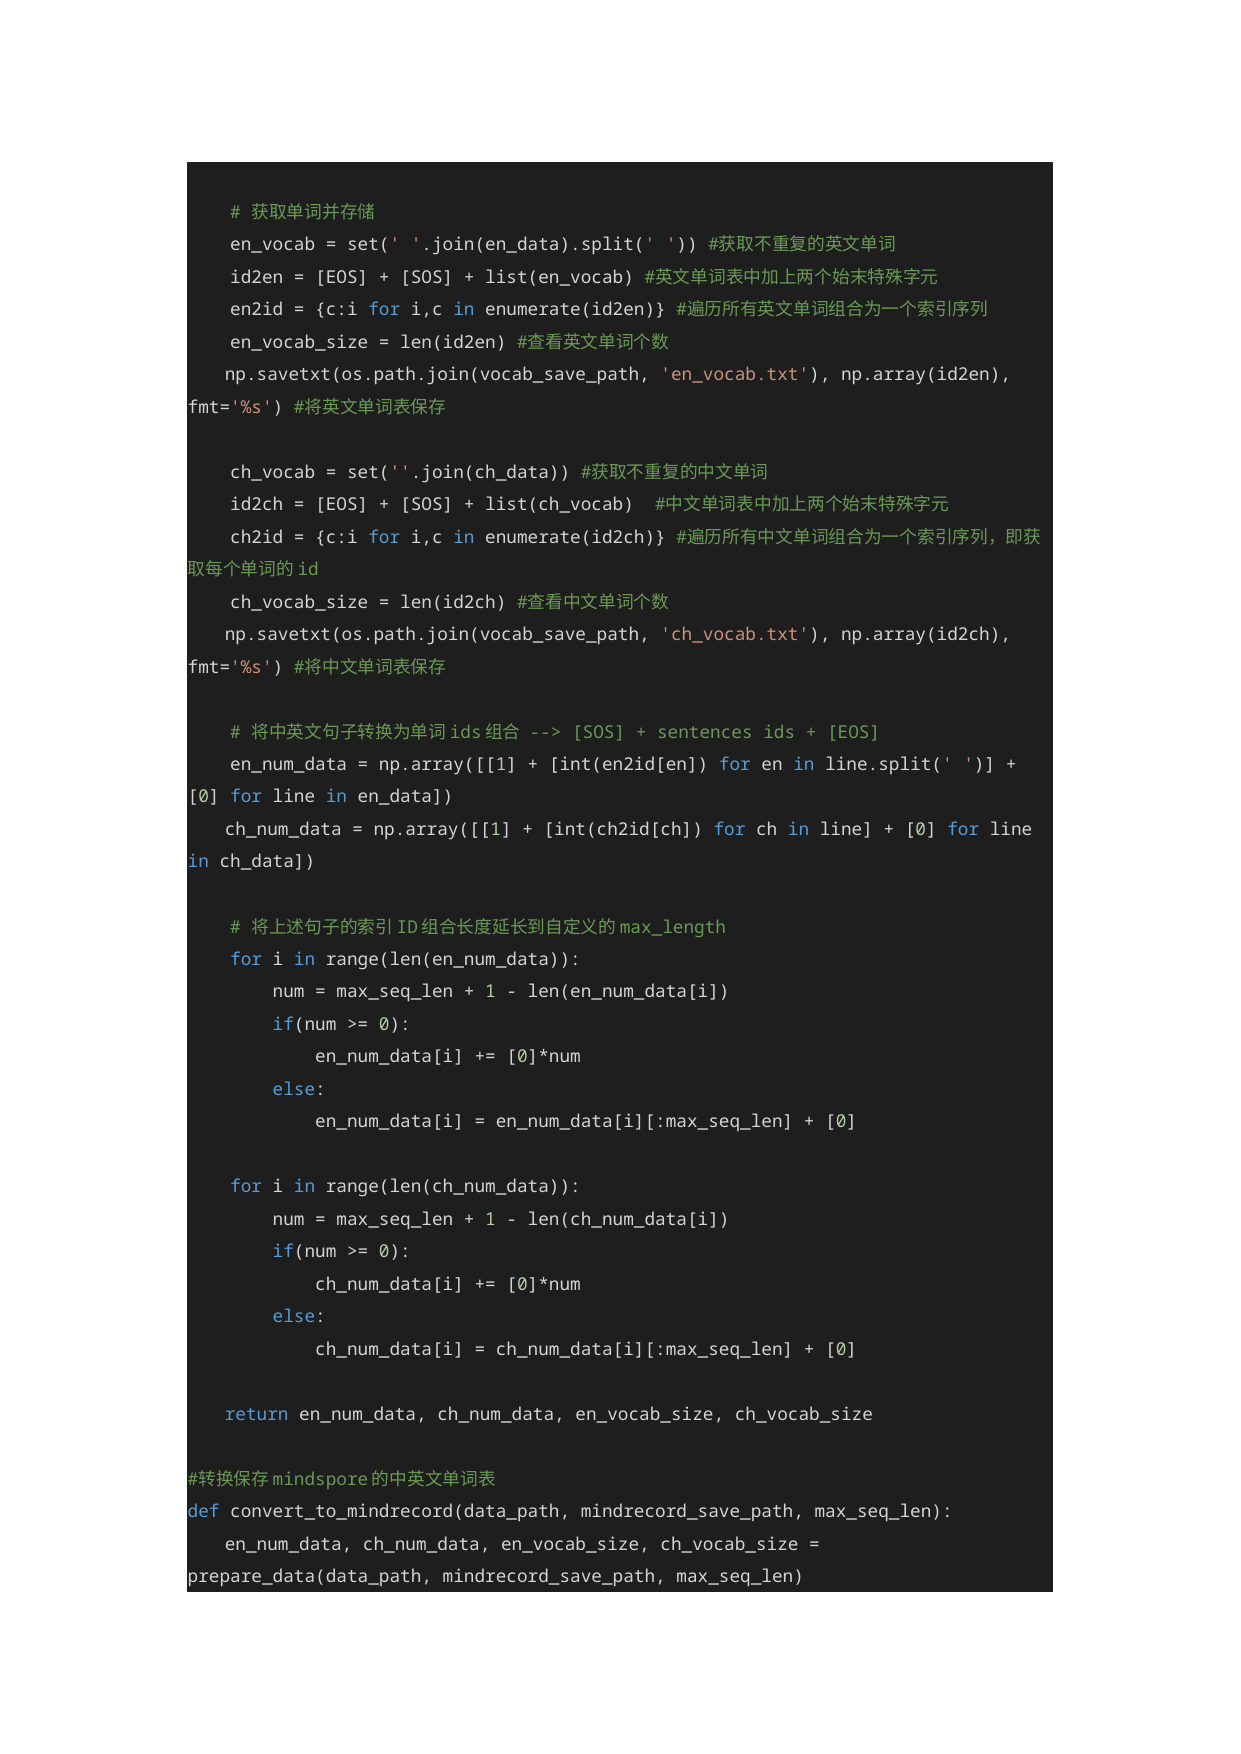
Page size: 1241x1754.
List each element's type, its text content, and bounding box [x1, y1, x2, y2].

text for i in range(len(ch_num_data)): [187, 1169, 1053, 1202]
text en_num_data = np.array([[1] + [int(en2id[en]) for en in line.split(' ')] + [0] for line in en_data]) [187, 747, 1053, 812]
text en2id = {c:i for i,c in enumerate(id2en)} #遍历所有英文单词组合为一个索引序列 [187, 292, 1053, 324]
text #转换保存mindspore的中英文单词表 [187, 1462, 1053, 1494]
text en_num_data[i] += [0]*num [187, 1039, 1053, 1072]
text en_num_data, ch_num_data, en_vocab_size, ch_vocab_size = prepare_data(data_path, mindrecord_save_path, max_seq_len) [187, 1527, 1053, 1592]
text ch_num_data = np.array([[1] + [int(ch2id[ch]) for ch in line] + [0] for line in ch_data]) [187, 812, 1053, 877]
text ch_num_data[i] = ch_num_data[i][:max_seq_len] + [0] [187, 1332, 1053, 1364]
text # 获取单词并存储 [187, 194, 1053, 227]
text def convert_to_mindrecord(data_path, mindrecord_save_path, max_seq_len): [187, 1494, 1053, 1527]
text if(num >= 0): [187, 1007, 1053, 1039]
text ch_num_data[i] += [0]*num [187, 1267, 1053, 1299]
text id2en = [EOS] + [SOS] + list(en_vocab) #英文单词表中加上两个始末特殊字元 [187, 259, 1053, 292]
text ch_vocab_size = len(id2ch) #查看中文单词个数 [187, 584, 1053, 617]
text return en_num_data, ch_num_data, en_vocab_size, ch_vocab_size [187, 1397, 1053, 1429]
text np.savetxt(os.path.join(vocab_save_path, 'en_vocab.txt'), np.array(id2en), fmt='%s') #将英文单词表保存 [187, 357, 1053, 422]
text num = max_seq_len + 1 - len(en_num_data[i]) [187, 974, 1053, 1007]
text else: [187, 1072, 1053, 1104]
text en_num_data[i] = en_num_data[i][:max_seq_len] + [0] [187, 1104, 1053, 1137]
text en_vocab = set(' '.join(en_data).split(' ')) #获取不重复的英文单词 [187, 227, 1053, 259]
text # 将上述句子的索引ID组合长度延长到自定义的max_length [187, 909, 1053, 942]
text num = max_seq_len + 1 - len(ch_num_data[i]) [187, 1202, 1053, 1234]
text id2ch = [EOS] + [SOS] + list(ch_vocab) #中文单词表中加上两个始末特殊字元 [187, 487, 1053, 519]
text for i in range(len(en_num_data)): [187, 942, 1053, 974]
text else: [187, 1299, 1053, 1332]
text # 将中英文句子转换为单词ids组合 --> [SOS] + sentences ids + [EOS] [187, 714, 1053, 747]
text if(num >= 0): [187, 1234, 1053, 1267]
text ch2id = {c:i for i,c in enumerate(id2ch)} #遍历所有中文单词组合为一个索引序列，即获取每个单词的id [187, 519, 1053, 584]
text en_vocab_size = len(id2en) #查看英文单词个数 [187, 324, 1053, 357]
text ch_vocab = set(''.join(ch_data)) #获取不重复的中文单词 [187, 454, 1053, 487]
text np.savetxt(os.path.join(vocab_save_path, 'ch_vocab.txt'), np.array(id2ch), fmt='%s') #将中文单词表保存 [187, 617, 1053, 682]
